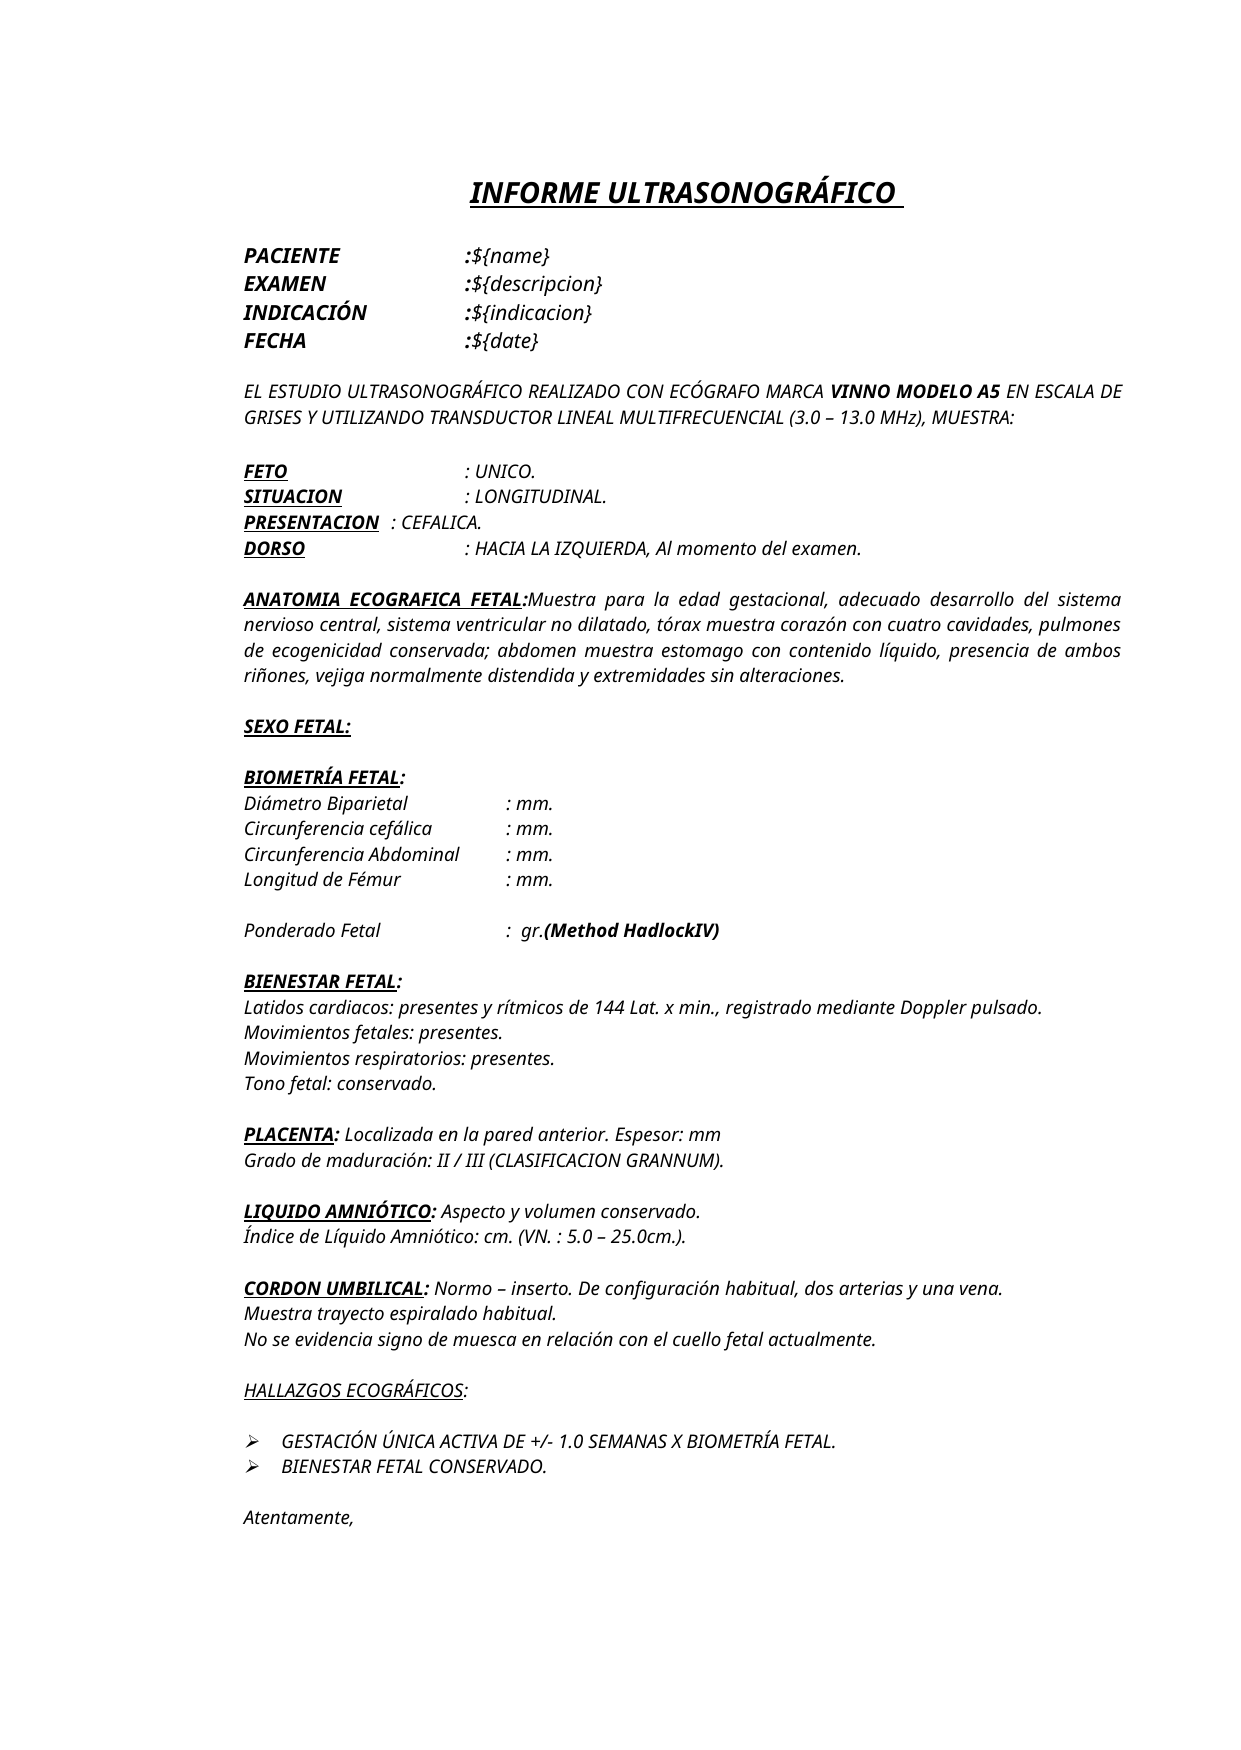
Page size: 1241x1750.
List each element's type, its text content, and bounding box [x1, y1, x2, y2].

text PLACENTA: Localizada en la pared anterior. Espesor: mm [244, 1122, 1122, 1147]
text SEXO FETAL: [244, 713, 1122, 739]
text EL ESTUDIO ULTRASONOGRÁFICO REALIZADO CON ECÓGRAFO MARCA VINNO MODELO A5 EN ESCALA DE GRISES Y UTILIZANDO TRANSDUCTOR LINEAL MULTIFRECUENCIAL (3.0 – 13.0 MHz), MUESTRA: [244, 378, 1122, 429]
list GESTACIÓN ÚNICA ACTIVA DE +/- 1.0 SEMANAS X BIOMETRÍA FETAL. [244, 1428, 1122, 1453]
text FETO : UNICO. [244, 458, 1122, 484]
text Grado de maduración: II / III (CLASIFICACION GRANNUM). [244, 1147, 1122, 1173]
text FECHA :${date} [244, 326, 1122, 354]
text BIENESTAR FETAL: [244, 969, 1122, 994]
text Latidos cardiacos: presentes y rítmicos de 144 Lat. x min., registrado mediante Doppler pulsado. [244, 994, 1122, 1020]
text Tono fetal: conservado. [244, 1071, 1122, 1096]
text No se evidencia signo de muesca en relación con el cuello fetal actualmente. [244, 1326, 1122, 1351]
text Diámetro Biparietal : mm. [244, 790, 1122, 816]
text LIQUIDO AMNIÓTICO: Aspecto y volumen conservado. [244, 1198, 1122, 1224]
text HALLAZGOS ECOGRÁFICOS: [244, 1377, 1122, 1402]
text DORSO : HACIA LA IZQUIERDA, Al momento del examen. [244, 535, 1122, 560]
text EXAMEN :${descripcion} [244, 269, 1122, 298]
text Circunferencia Abdominal : mm. [244, 841, 1122, 867]
text PACIENTE :${name} [244, 241, 1122, 269]
title INFORME ULTRASONOGRÁFICO [244, 173, 1122, 212]
text Movimientos fetales: presentes. [244, 1020, 1122, 1045]
text INDICACIÓN :${indicacion} [244, 298, 1122, 326]
text Índice de Líquido Amniótico: cm. (VN. : 5.0 – 25.0cm.). [244, 1224, 1122, 1249]
text Ponderado Fetal : gr.(Method HadlockIV) [244, 918, 1122, 943]
list BIENESTAR FETAL CONSERVADO. [244, 1453, 1122, 1479]
text Longitud de Fémur : mm. [244, 867, 1122, 892]
text BIOMETRÍA FETAL: [244, 764, 1122, 790]
text PRESENTACION : CEFALICA. [244, 509, 1122, 535]
text Atentamente, [244, 1504, 1122, 1530]
text Circunferencia cefálica : mm. [244, 816, 1122, 841]
text Muestra trayecto espiralado habitual. [244, 1300, 1122, 1326]
text ANATOMIA ECOGRAFICA FETAL:Muestra para la edad gestacional, adecuado desarrollo del sistema nervioso central, sistema ventricular no dilatado, tórax muestra corazón con cuatro cavidades, pulmones de ecogenicidad conservada; abdomen muestra estomago con contenido líquido, presencia de ambos riñones, vejiga normalmente distendida y extremidades sin alteraciones. [244, 586, 1122, 688]
text Movimientos respiratorios: presentes. [244, 1045, 1122, 1071]
text SITUACION : LONGITUDINAL. [244, 484, 1122, 509]
text CORDON UMBILICAL: Normo – inserto. De configuración habitual, dos arterias y una vena. [244, 1275, 1122, 1300]
